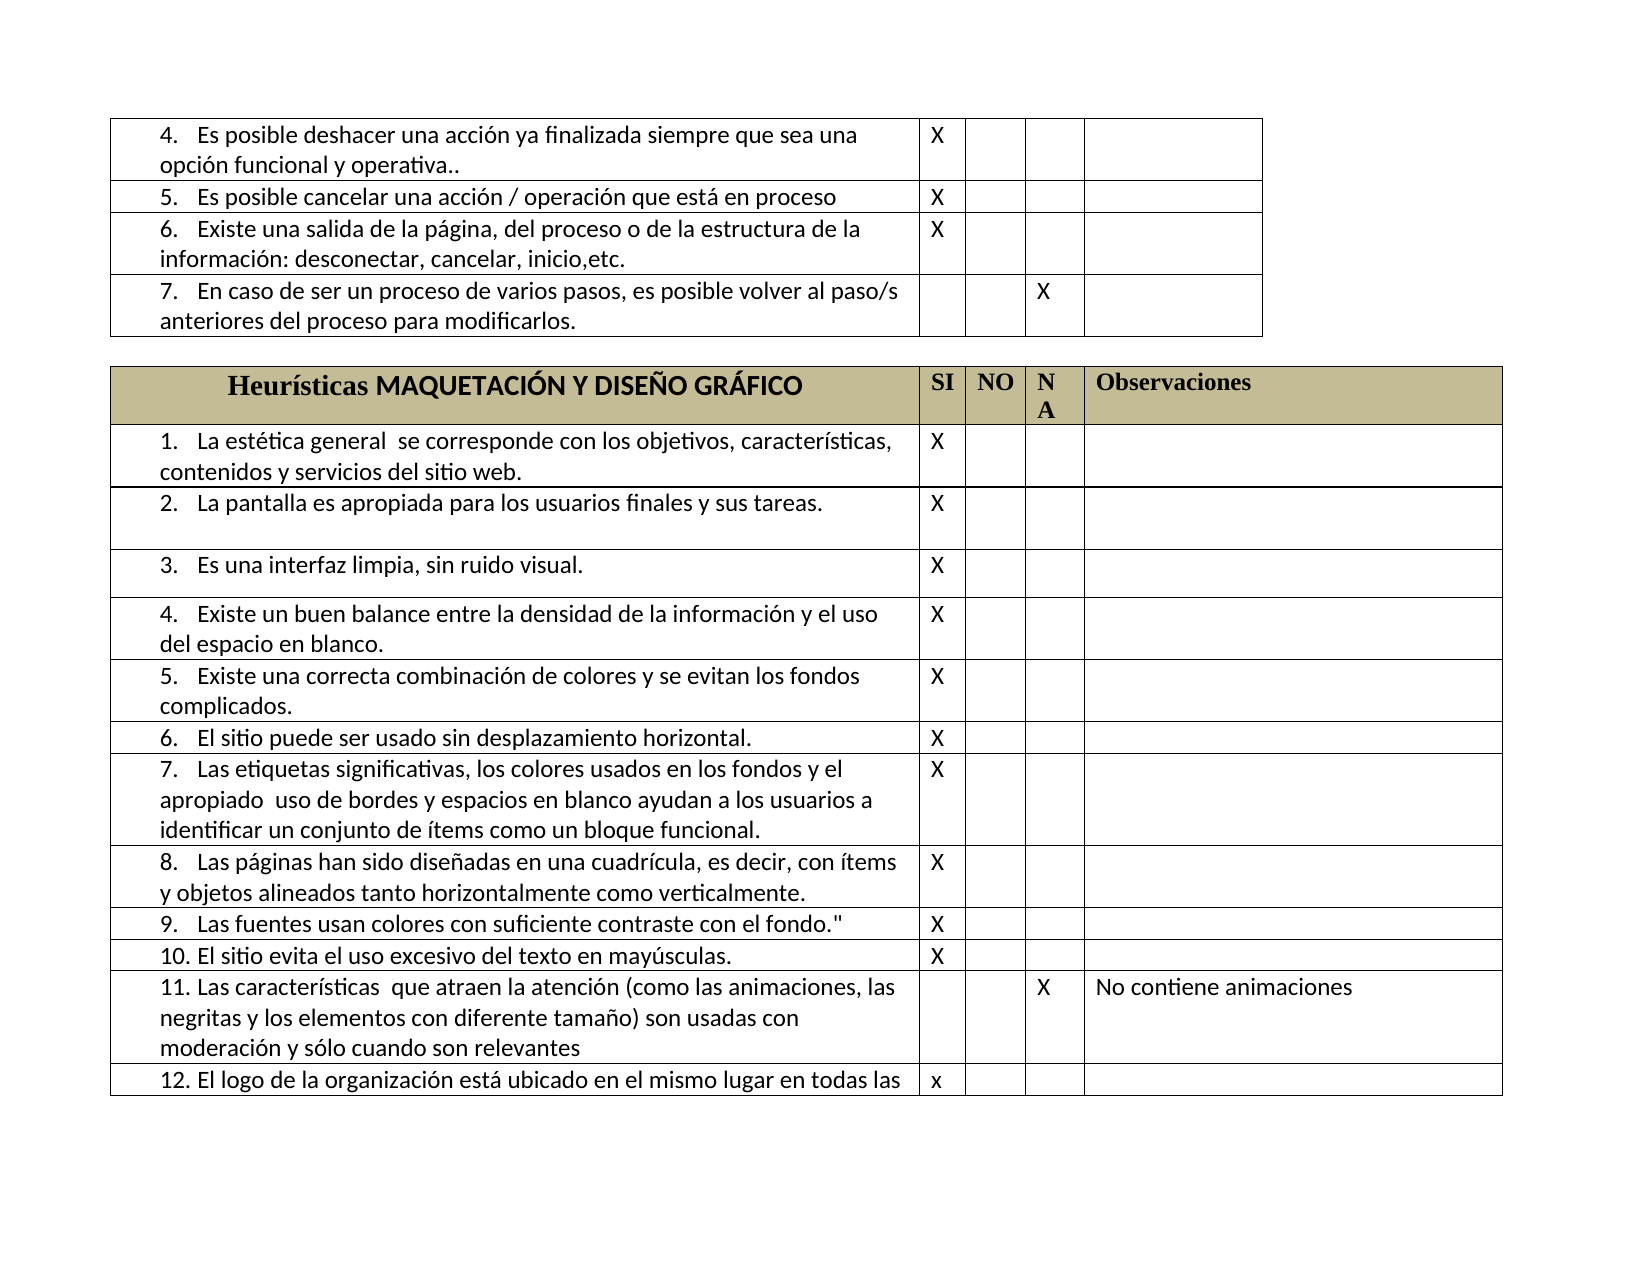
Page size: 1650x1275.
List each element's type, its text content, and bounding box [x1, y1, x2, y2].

table_cell [1085, 119, 1262, 180]
table_cell La pantalla es apropiada para los usuarios ﬁnales y sus tareas. [111, 488, 919, 548]
table_cell [1026, 660, 1084, 721]
table_cell X [920, 550, 965, 597]
table_cell [1026, 940, 1084, 970]
table_header SI [920, 367, 965, 424]
table_cell X [1026, 275, 1084, 336]
table_cell [966, 213, 1025, 274]
table_cell [1085, 275, 1262, 336]
table_cell [966, 598, 1025, 659]
table_cell X [920, 846, 965, 907]
table_cell En caso de ser un proceso de varios pasos, es posible volver al paso/s anteriores del proceso para modiﬁcarlos. [111, 275, 919, 336]
table_header Heurísticas MAQUETACIÓN Y DISEÑO GRÁFICO [111, 367, 919, 424]
table_cell X [920, 940, 965, 970]
table_cell Es posible cancelar una acción / operación que está en proceso [111, 181, 919, 212]
table_header NA [1026, 367, 1084, 424]
table_cell Las páginas han sido diseñadas en una cuadrícula, es decir, con ítems y objetos alineados tanto horizontalmente como verticalmente. [111, 846, 919, 907]
table_cell Las etiquetas signiﬁcativas, los colores usados en los fondos y el apropiado uso de bordes y espacios en blanco ayudan a los usuarios a identiﬁcar un conjunto de ítems como un bloque funcional. [111, 754, 919, 845]
table_cell [1085, 213, 1262, 274]
table_cell X [1026, 971, 1084, 1063]
table_cell [920, 971, 965, 1063]
table_cell [1026, 908, 1084, 939]
table_cell x [920, 1064, 965, 1094]
table_cell [1026, 1064, 1084, 1094]
table_cell [1085, 425, 1502, 486]
table_cell [1085, 908, 1502, 939]
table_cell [111, 1064, 919, 1094]
table_header NO [966, 367, 1025, 424]
table_cell [1085, 722, 1502, 753]
table_cell X [920, 488, 965, 548]
table_cell X [920, 119, 965, 180]
table_cell [1026, 181, 1084, 212]
table_cell [966, 425, 1025, 486]
table_cell Las características que atraen la atención (como las animaciones, las negritas y los elementos con diferente tamaño) son usadas con moderación y sólo cuando son relevantes [111, 971, 919, 1063]
table_cell Las fuentes usan colores con suﬁciente contraste con el fondo." [111, 908, 919, 939]
table_cell [1085, 488, 1502, 548]
table_cell [966, 119, 1025, 180]
table_cell [1085, 550, 1502, 597]
table_cell [1085, 660, 1502, 721]
table_cell [1026, 598, 1084, 659]
table_cell Es posible deshacer una acción ya ﬁnalizada siempre que sea una opción funcional y operativa.. [111, 119, 919, 180]
table_cell [966, 940, 1025, 970]
table_header Observaciones [1085, 367, 1502, 424]
table_cell El sitio evita el uso excesivo del texto en mayúsculas. [111, 940, 919, 970]
table_cell X [920, 598, 965, 659]
table_cell [1085, 181, 1262, 212]
table_cell X [920, 722, 965, 753]
table_cell [1026, 754, 1084, 845]
table_cell [1026, 213, 1084, 274]
table_cell X [920, 908, 965, 939]
table_cell [966, 181, 1025, 212]
table_cell [966, 971, 1025, 1063]
table_cell [966, 908, 1025, 939]
table_cell [1026, 425, 1084, 486]
table_cell Existe una correcta combinación de colores y se evitan los fondos complicados. [111, 660, 919, 721]
table_cell [966, 660, 1025, 721]
table_cell [966, 722, 1025, 753]
table_cell Existe una salida de la página, del proceso o de la estructura de la información: desconectar, cancelar, inicio,etc. [111, 213, 919, 274]
table_cell [920, 275, 965, 336]
table_cell [1085, 940, 1502, 970]
table_cell X [920, 754, 965, 845]
table_cell [1026, 119, 1084, 180]
table_cell X [920, 425, 965, 486]
table_cell X [920, 213, 965, 274]
table_cell [966, 754, 1025, 845]
table_cell [1026, 488, 1084, 548]
table_cell [966, 846, 1025, 907]
table_cell [1085, 754, 1502, 845]
table_cell [966, 488, 1025, 548]
table_cell [966, 1064, 1025, 1094]
table_cell No contiene animaciones [1085, 971, 1502, 1063]
table_cell X [920, 660, 965, 721]
table_cell [1026, 846, 1084, 907]
table_cell La estética general se corresponde con los objetivos, características, contenidos y servicios del sitio web. [111, 425, 919, 486]
table_cell Es una interfaz limpia, sin ruido visual. [111, 550, 919, 597]
table_cell [1085, 1064, 1502, 1094]
table_cell Existe un buen balance entre la densidad de la información y el uso del espacio en blanco. [111, 598, 919, 659]
table_cell X [920, 181, 965, 212]
table_cell [1085, 846, 1502, 907]
table_cell El sitio puede ser usado sin desplazamiento horizontal. [111, 722, 919, 753]
table_cell [1085, 598, 1502, 659]
table_cell [1026, 722, 1084, 753]
table_cell [1026, 550, 1084, 597]
table_cell [966, 550, 1025, 597]
table_cell [966, 275, 1025, 336]
